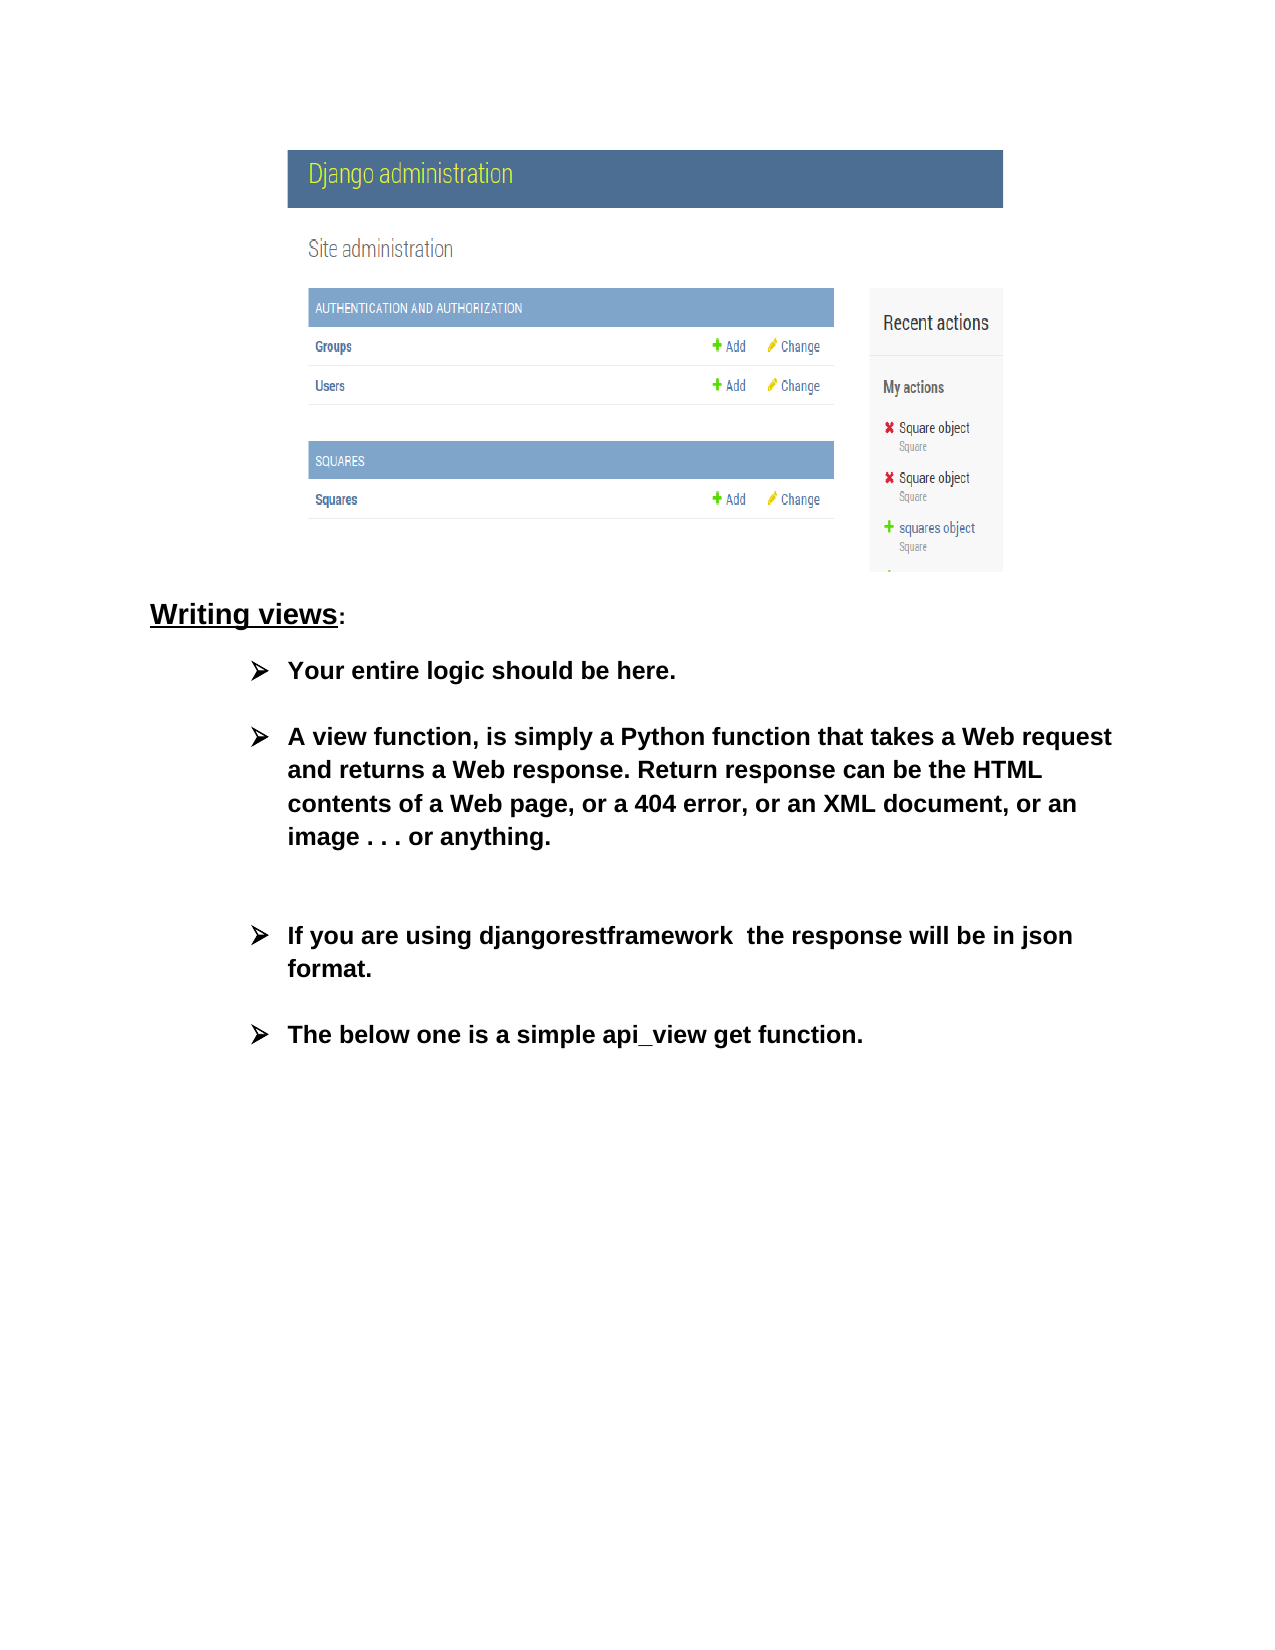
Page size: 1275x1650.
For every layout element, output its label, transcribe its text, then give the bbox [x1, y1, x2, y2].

list The below one is a simple api_view get function. [250, 1020, 1125, 1049]
text Writing views: [150, 597, 1125, 630]
list Your entire logic should be here. [250, 656, 1125, 685]
list If you are using djangorestframework the response will be in json format. [250, 921, 1125, 982]
picture [287, 150, 1004, 572]
list A view function, is simply a Python function that takes a Web request and returns a Web response. Return response can be the HTML contents of a Web page, or a 404 error, or an XML document, or an image . . . or anything. [250, 722, 1125, 850]
